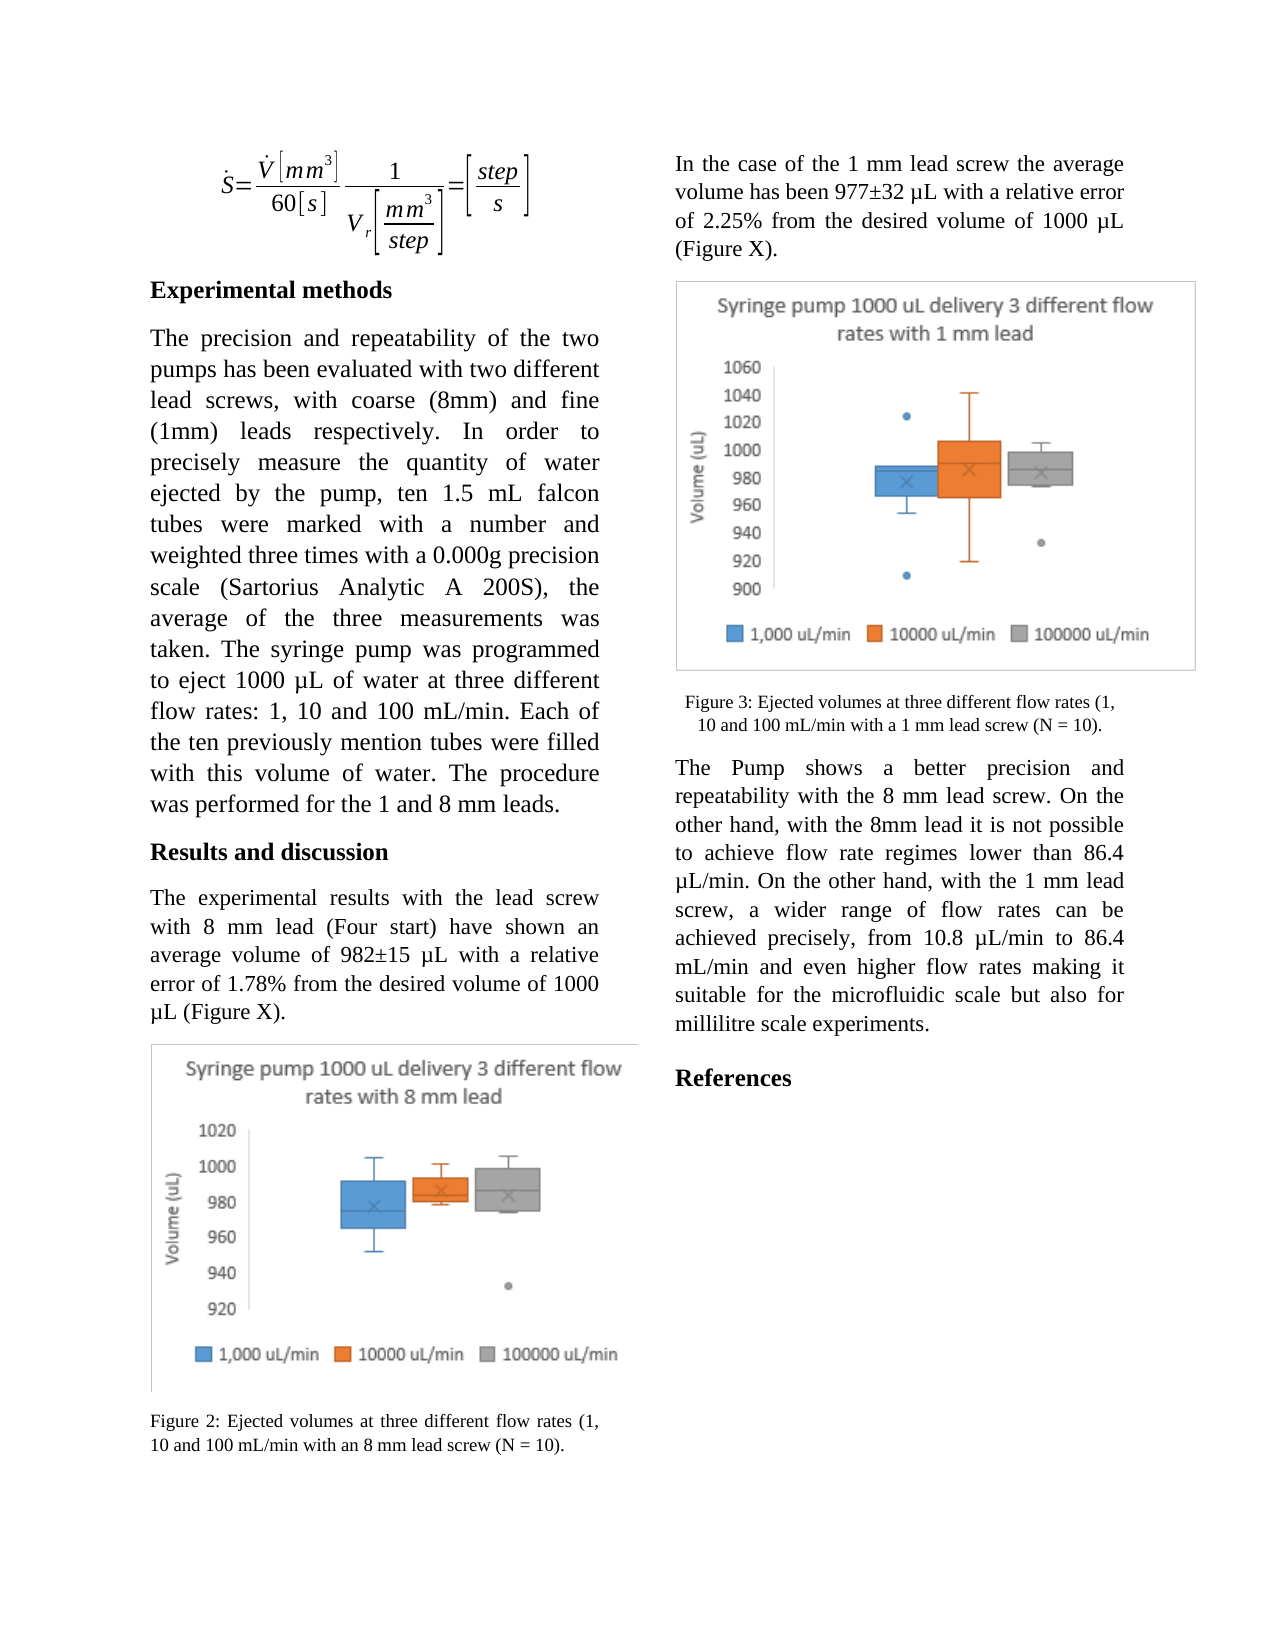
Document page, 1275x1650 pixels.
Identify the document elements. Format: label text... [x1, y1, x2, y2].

picture [675, 280, 1197, 672]
text Figure 3: Ejected volumes at three different flow rates (1, 10 and 100 mL/min with a 1 mm lead screw (N = 10). [675, 691, 1125, 736]
text In the case of the 1 mm lead screw the average volume has been 977±32 µL with a relative error of 2.25% from the desired volume of 1000 µL (Figure X). [675, 150, 1125, 262]
text Experimental methods [150, 276, 600, 304]
text The Pump shows a better precision and repeatability with the 8 mm lead screw. On the other hand, with the 8mm lead it is not possible to achieve flow rate regimes lower than 86.4 µL/min. On the other hand, with the 1 mm lead screw, a wider range of flow rates can be achieved precisely, from 10.8 µL/min to 86.4 mL/min and even higher flow rates making it suitable for the microfluidic scale but also for millilitre scale experiments. [675, 754, 1125, 1036]
text The experimental results with the lead screw with 8 mm lead (Four start) have shown an average volume of 982±15 µL with a relative error of 1.78% from the desired volume of 1000 µL (Figure X). [150, 884, 600, 1024]
picture [150, 1043, 638, 1392]
text The precision and repeatability of the two pumps has been evaluated with two different lead screws, with coarse (8mm) and fine (1mm) leads respectively. In order to precisely measure the quantity of water ejected by the pump, ten 1.5 mL falcon tubes were marked with a number and weighted three times with a 0.000g precision scale (Sartorius Analytic A 200S), the average of the three measurements was taken. The syringe pump was programmed to eject 1000 µL of water at three different flow rates: 1, 10 and 100 mL/min. Each of the ten previously mention tubes were filled with this volume of water. The procedure was performed for the 1 and 8 mm leads. [150, 323, 600, 818]
text Results and discussion [150, 837, 600, 865]
text Figure 2: Ejected volumes at three different flow rates (1, 10 and 100 mL/min with an 8 mm lead screw (N = 10). [150, 1410, 600, 1455]
